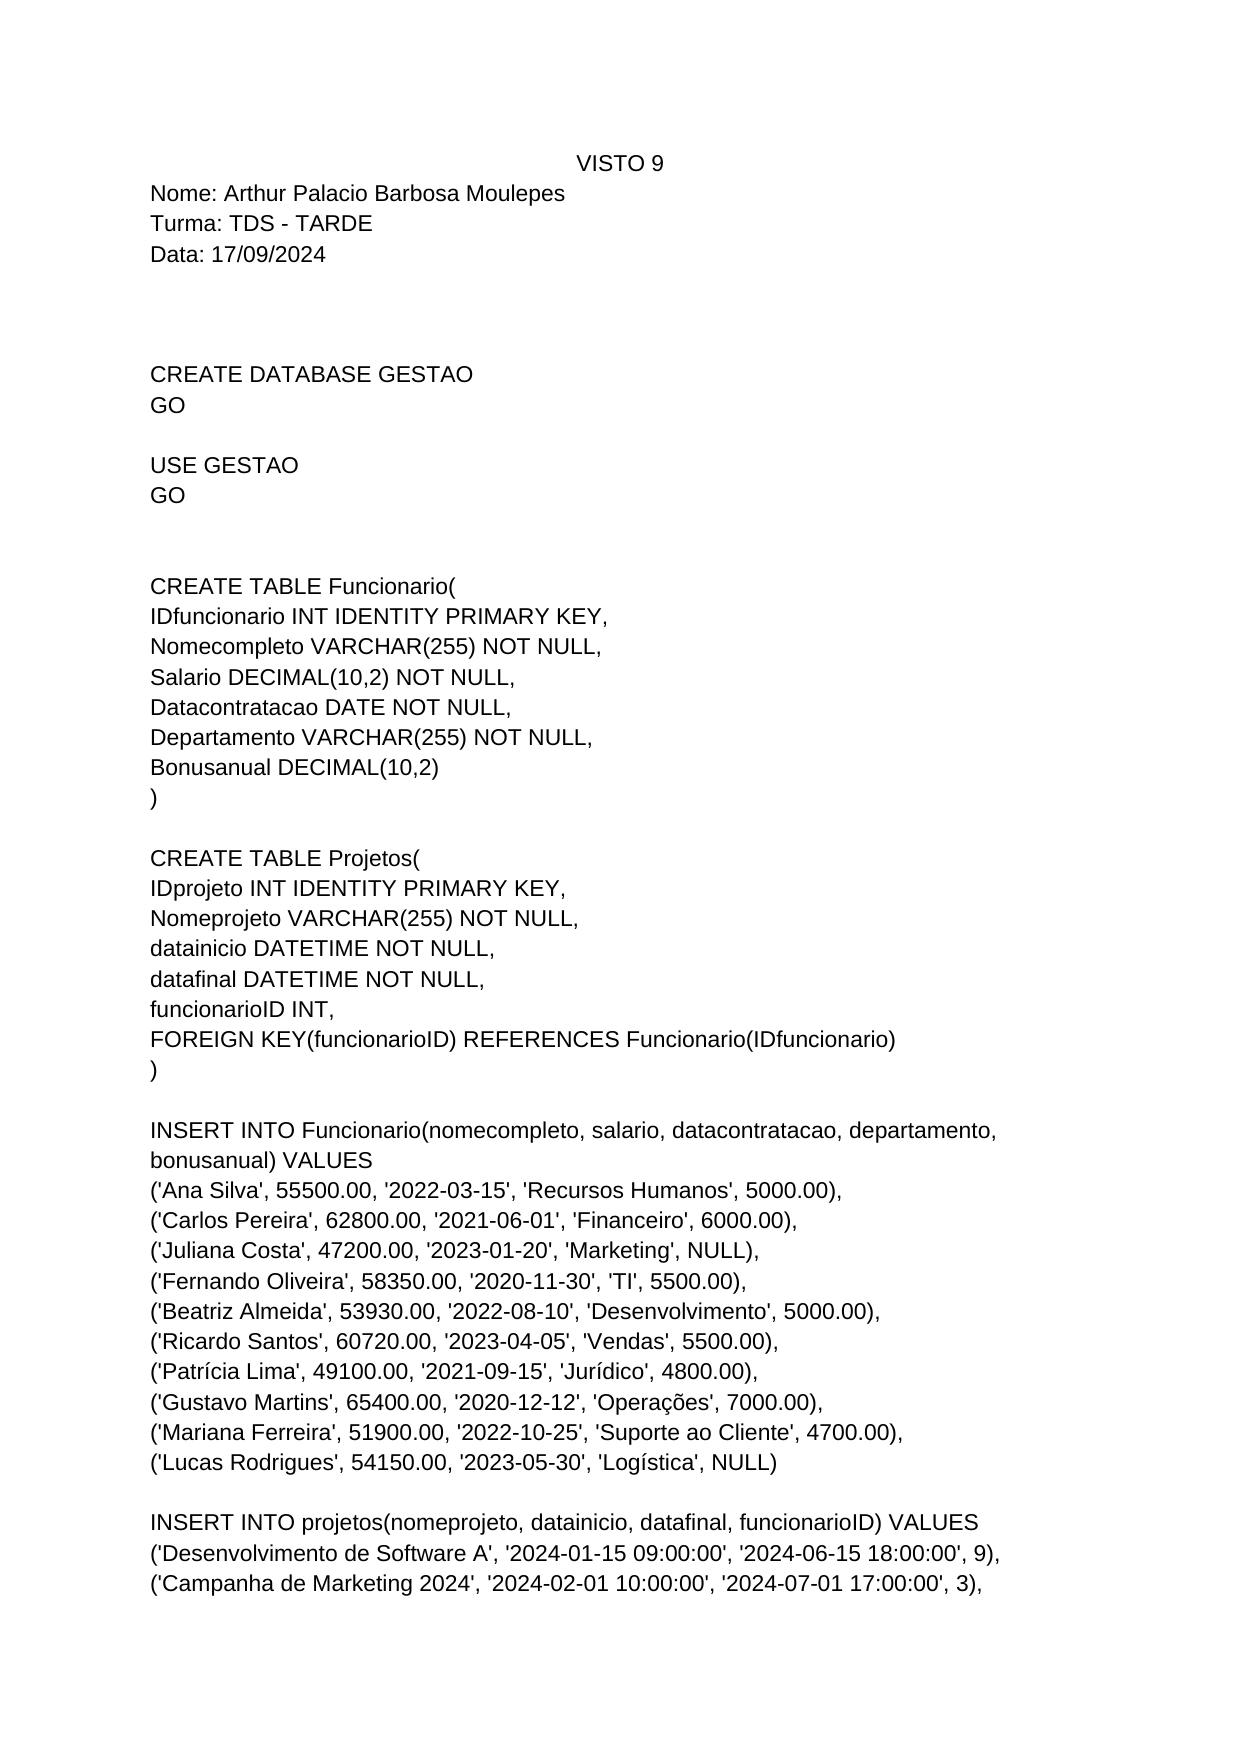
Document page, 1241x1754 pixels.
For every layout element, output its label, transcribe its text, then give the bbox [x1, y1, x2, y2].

text IDfuncionario INT IDENTITY PRIMARY KEY, [150, 603, 1090, 629]
text CREATE TABLE Projetos( [150, 845, 1090, 871]
text Nomecompleto VARCHAR(255) NOT NULL, [150, 633, 1090, 660]
text IDprojeto INT IDENTITY PRIMARY KEY, [150, 875, 1090, 901]
text GO [150, 392, 1090, 418]
text Nome: Arthur Palacio Barbosa Moulepes [150, 180, 1090, 207]
text ('Mariana Ferreira', 51900.00, '2022-10-25', 'Suporte ao Cliente', 4700.00), [150, 1419, 1090, 1445]
text Departamento VARCHAR(255) NOT NULL, [150, 724, 1090, 750]
text Datacontratacao DATE NOT NULL, [150, 694, 1090, 720]
text Bonusanual DECIMAL(10,2) [150, 754, 1090, 781]
text ('Campanha de Marketing 2024', '2024-02-01 10:00:00', '2024-07-01 17:00:00', 3), [150, 1570, 1090, 1596]
text ) [150, 784, 1090, 811]
text datainicio DATETIME NOT NULL, [150, 935, 1090, 962]
text funcionarioID INT, [150, 996, 1090, 1022]
text CREATE TABLE Funcionario( [150, 573, 1090, 599]
text ('Juliana Costa', 47200.00, '2023-01-20', 'Marketing', NULL), [150, 1237, 1090, 1264]
text ('Gustavo Martins', 65400.00, '2020-12-12', 'Operações', 7000.00), [150, 1388, 1090, 1415]
text ('Ricardo Santos', 60720.00, '2023-04-05', 'Vendas', 5500.00), [150, 1328, 1090, 1354]
text CREATE DATABASE GESTAO [150, 361, 1090, 388]
text Salario DECIMAL(10,2) NOT NULL, [150, 663, 1090, 690]
text ('Fernando Oliveira', 58350.00, '2020-11-30', 'TI', 5500.00), [150, 1268, 1090, 1294]
text Nomeprojeto VARCHAR(255) NOT NULL, [150, 905, 1090, 932]
text Data: 17/09/2024 [150, 241, 1090, 267]
text INSERT INTO projetos(nomeprojeto, datainicio, datafinal, funcionarioID) VALUES [150, 1509, 1090, 1536]
text ('Beatriz Almeida', 53930.00, '2022-08-10', 'Desenvolvimento', 5000.00), [150, 1298, 1090, 1324]
text ('Carlos Pereira', 62800.00, '2021-06-01', 'Financeiro', 6000.00), [150, 1207, 1090, 1234]
text ('Ana Silva', 55500.00, '2022-03-15', 'Recursos Humanos', 5000.00), [150, 1177, 1090, 1203]
text ('Desenvolvimento de Software A', '2024-01-15 09:00:00', '2024-06-15 18:00:00', 9), [150, 1539, 1090, 1566]
text VISTO 9 [150, 150, 1090, 176]
text INSERT INTO Funcionario(nomecompleto, salario, datacontratacao, departamento, bonusanual) VALUES [150, 1117, 1090, 1173]
text ) [150, 1056, 1090, 1083]
text ('Patrícia Lima', 49100.00, '2021-09-15', 'Jurídico', 4800.00), [150, 1358, 1090, 1385]
text Turma: TDS - TARDE [150, 210, 1090, 237]
text USE GESTAO [150, 452, 1090, 478]
text datafinal DATETIME NOT NULL, [150, 966, 1090, 992]
text GO [150, 482, 1090, 509]
text FOREIGN KEY(funcionarioID) REFERENCES Funcionario(IDfuncionario) [150, 1026, 1090, 1052]
text ('Lucas Rodrigues', 54150.00, '2023-05-30', 'Logística', NULL) [150, 1449, 1090, 1475]
